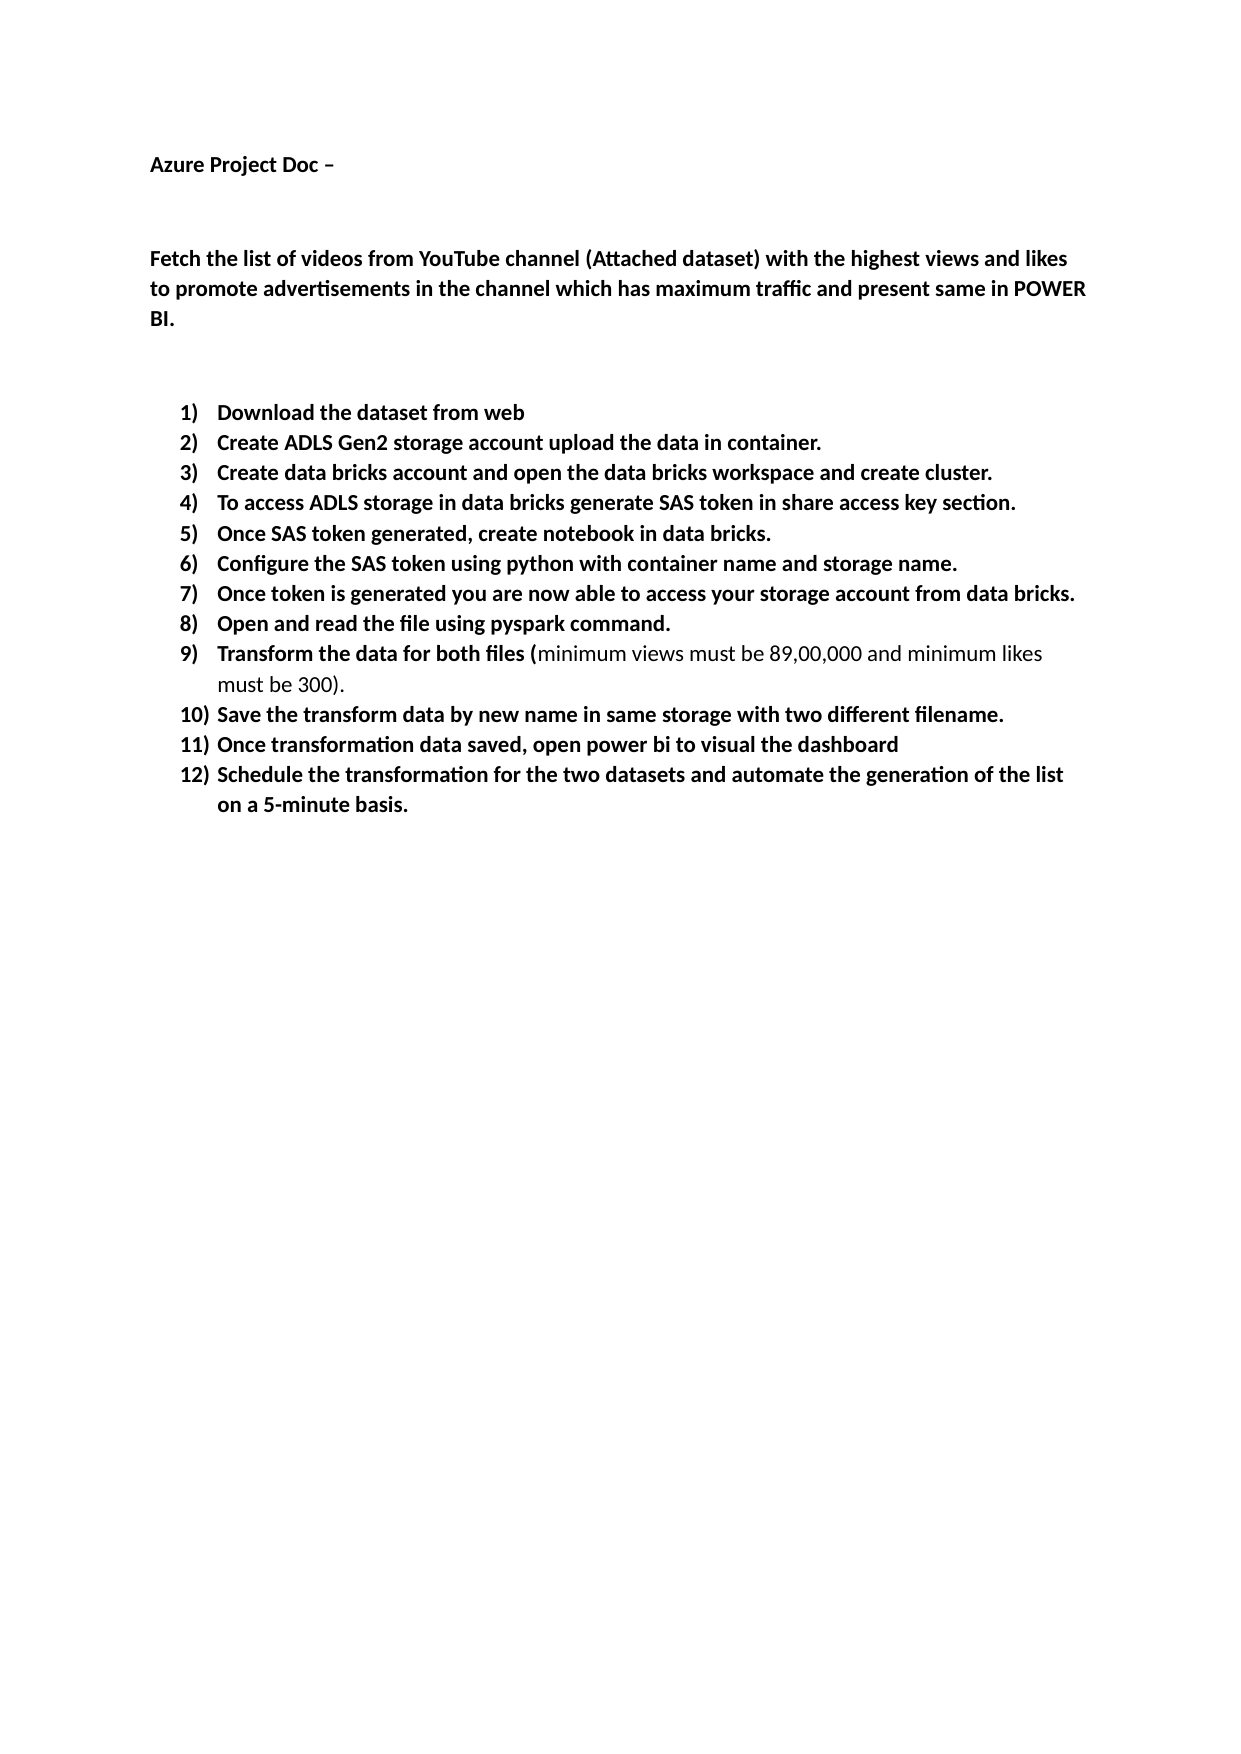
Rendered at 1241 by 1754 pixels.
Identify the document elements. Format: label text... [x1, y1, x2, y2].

text Fetch the list of videos from YouTube channel (Attached dataset) with the highest views and likes to promote advertisements in the channel which has maximum traffic and present same in POWER BI. [150, 244, 1090, 332]
list Create data bricks account and open the data bricks workspace and create cluster. [179, 458, 1090, 486]
list Once transformation data saved, open power bi to visual the dashboard [179, 730, 1090, 758]
list Once SAS token generated, create notebook in data bricks. [179, 519, 1090, 547]
list Transform the data for both files (minimum views must be 89,00,000 and minimum likes must be 300). [179, 639, 1090, 698]
list Open and read the file using pyspark command. [179, 609, 1090, 637]
list Save the transform data by new name in same storage with two different filename. [179, 700, 1090, 728]
text Azure Project Doc – [150, 150, 1090, 178]
list Once token is generated you are now able to access your storage account from data bricks. [179, 579, 1090, 607]
list Download the dataset from web [179, 398, 1090, 426]
list To access ADLS storage in data bricks generate SAS token in share access key section. [179, 488, 1090, 517]
list Schedule the transformation for the two datasets and automate the generation of the list on a 5-minute basis. [179, 760, 1090, 819]
list Configure the SAS token using python with container name and storage name. [179, 549, 1090, 577]
list Create ADLS Gen2 storage account upload the data in container. [179, 428, 1090, 456]
